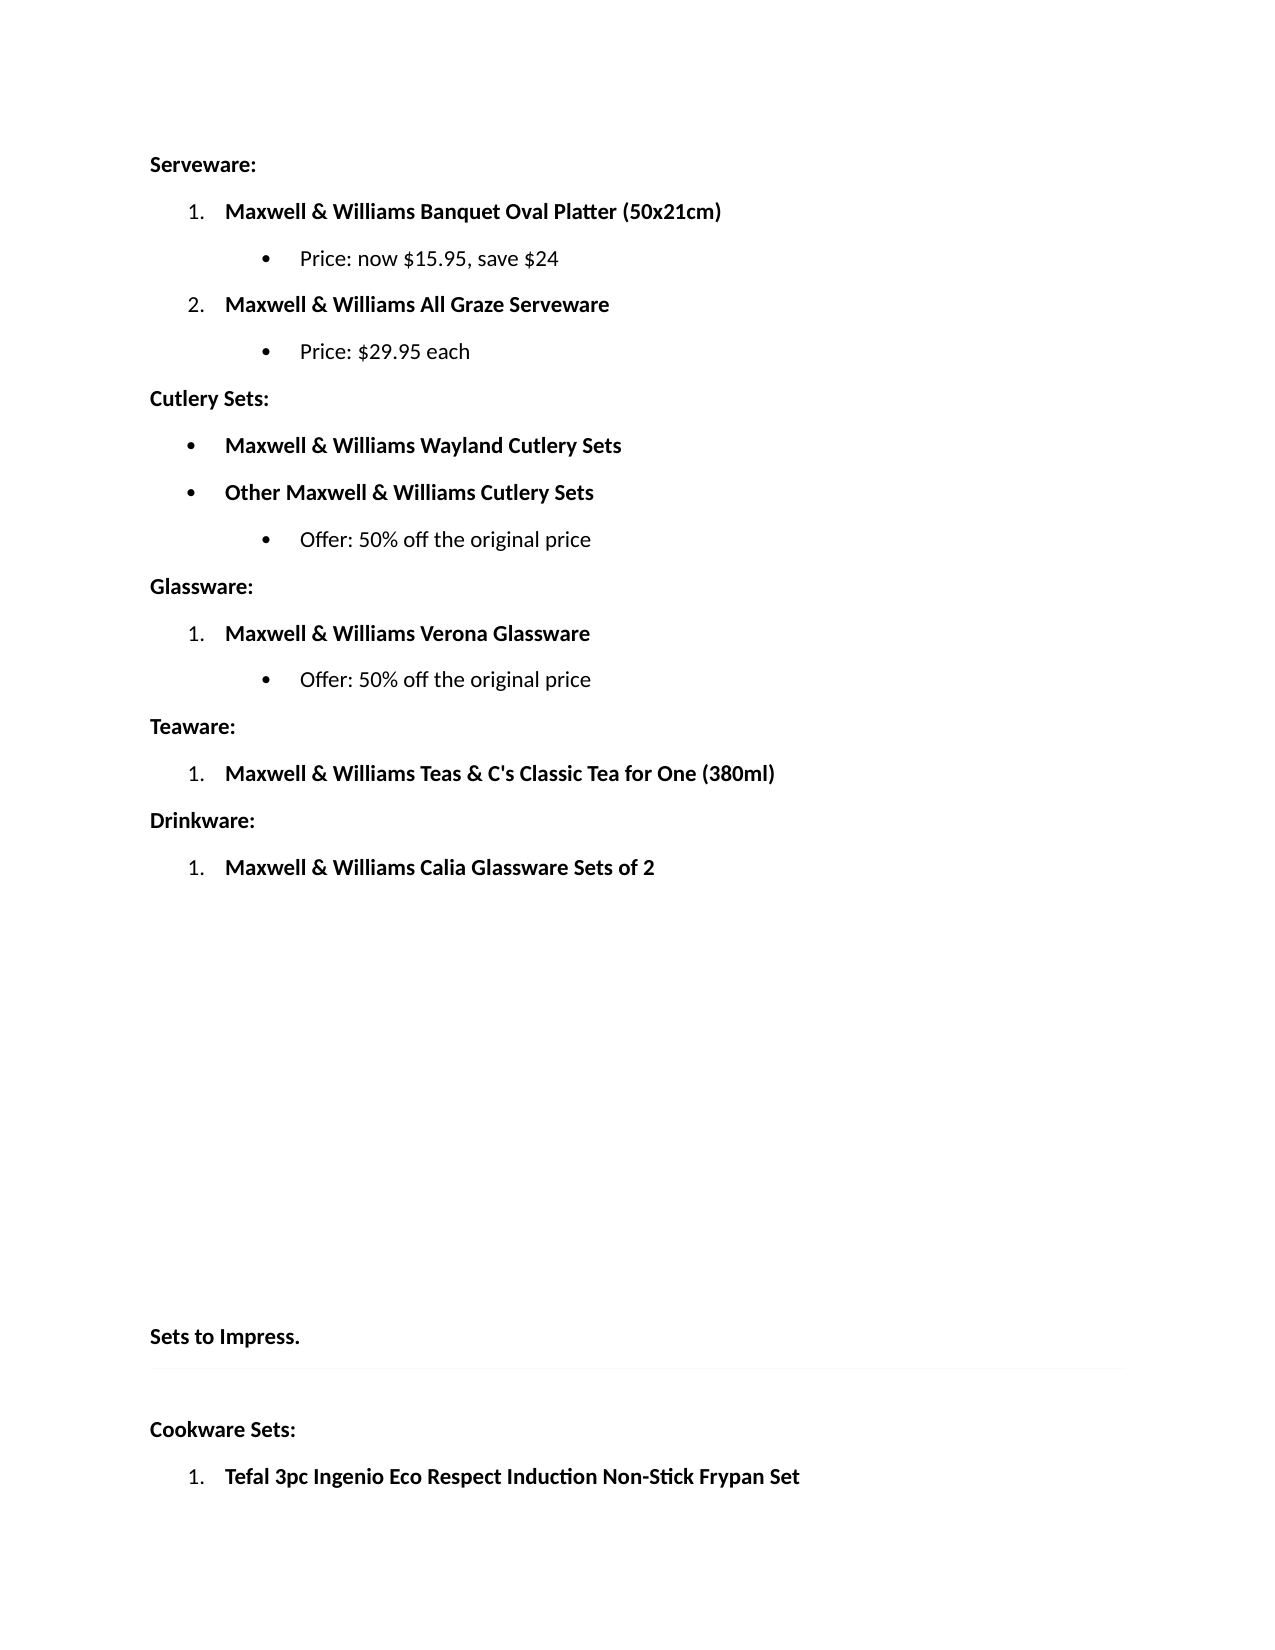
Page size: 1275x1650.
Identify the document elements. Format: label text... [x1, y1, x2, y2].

list Maxwell & Williams Wayland Cutlery Sets [187, 431, 1125, 459]
list Price: $29.95 each [262, 337, 1125, 366]
list Maxwell & Williams Verona Glassware [187, 619, 1125, 647]
list Tefal 3pc Ingenio Eco Respect Induction Non-Stick Frypan Set [187, 1462, 1125, 1491]
text Sets to Impress. [150, 1322, 1125, 1350]
list Offer: 50% off the original price [262, 666, 1125, 694]
text Serveware: [150, 150, 1125, 178]
text Cookware Sets: [150, 1416, 1125, 1444]
text Drinkware: [150, 806, 1125, 834]
list Other Maxwell & Williams Cutlery Sets [187, 478, 1125, 506]
list Maxwell & Williams Banquet Oval Platter (50x21cm) [187, 197, 1125, 225]
list Offer: 50% off the original price [262, 525, 1125, 553]
list Price: now $15.95, save $24 [262, 244, 1125, 272]
text Teaware: [150, 712, 1125, 741]
list Maxwell & Williams Calia Glassware Sets of 2 [187, 853, 1125, 881]
text Cutlery Sets: [150, 384, 1125, 412]
list Maxwell & Williams Teas & C's Classic Tea for One (380ml) [187, 759, 1125, 787]
text Glassware: [150, 572, 1125, 600]
list Maxwell & Williams All Graze Serveware [187, 291, 1125, 319]
